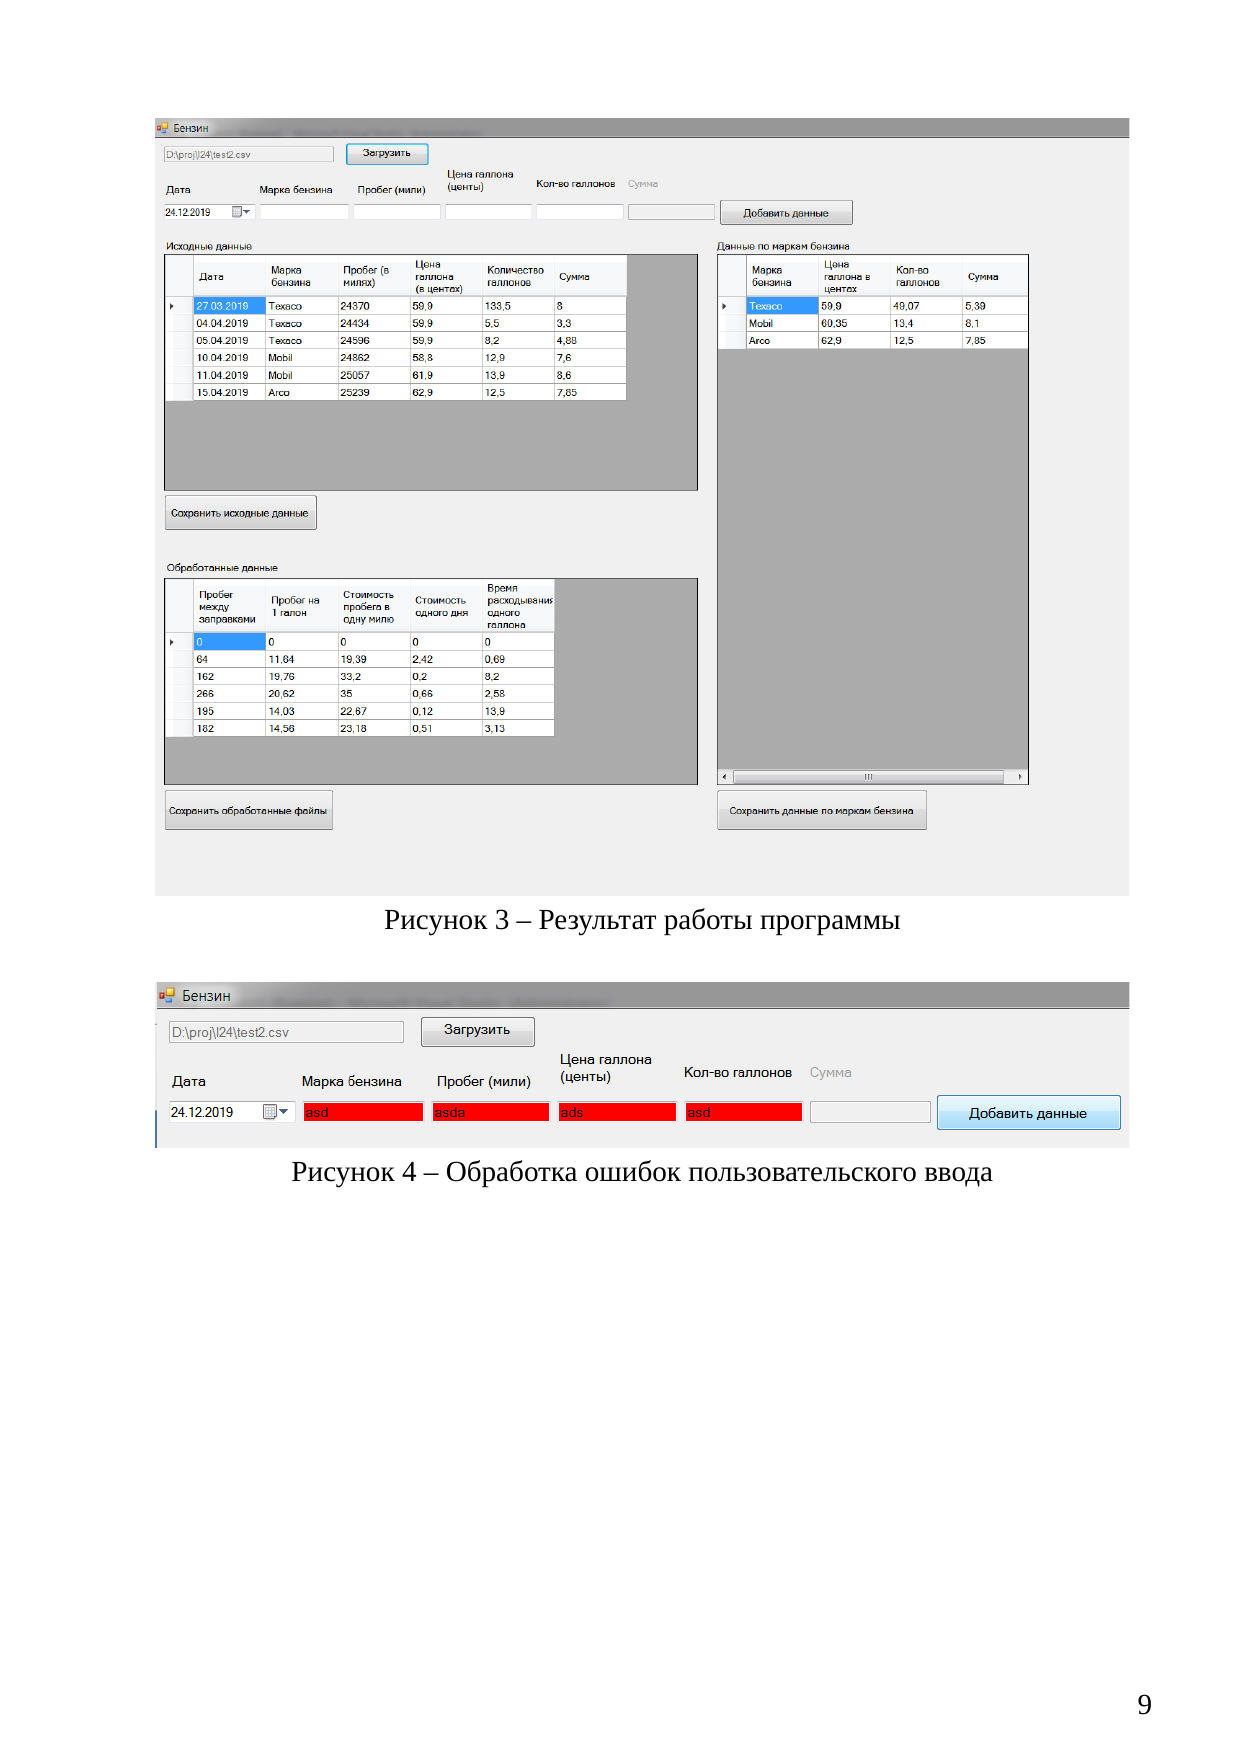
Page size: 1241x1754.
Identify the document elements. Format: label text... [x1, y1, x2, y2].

text Рисунок 4 – Обработка ошибок пользовательского ввода [133, 1154, 1152, 1188]
picture [155, 982, 1130, 1148]
text Рисунок 3 – Результат работы программы [133, 902, 1152, 935]
picture [155, 118, 1130, 896]
